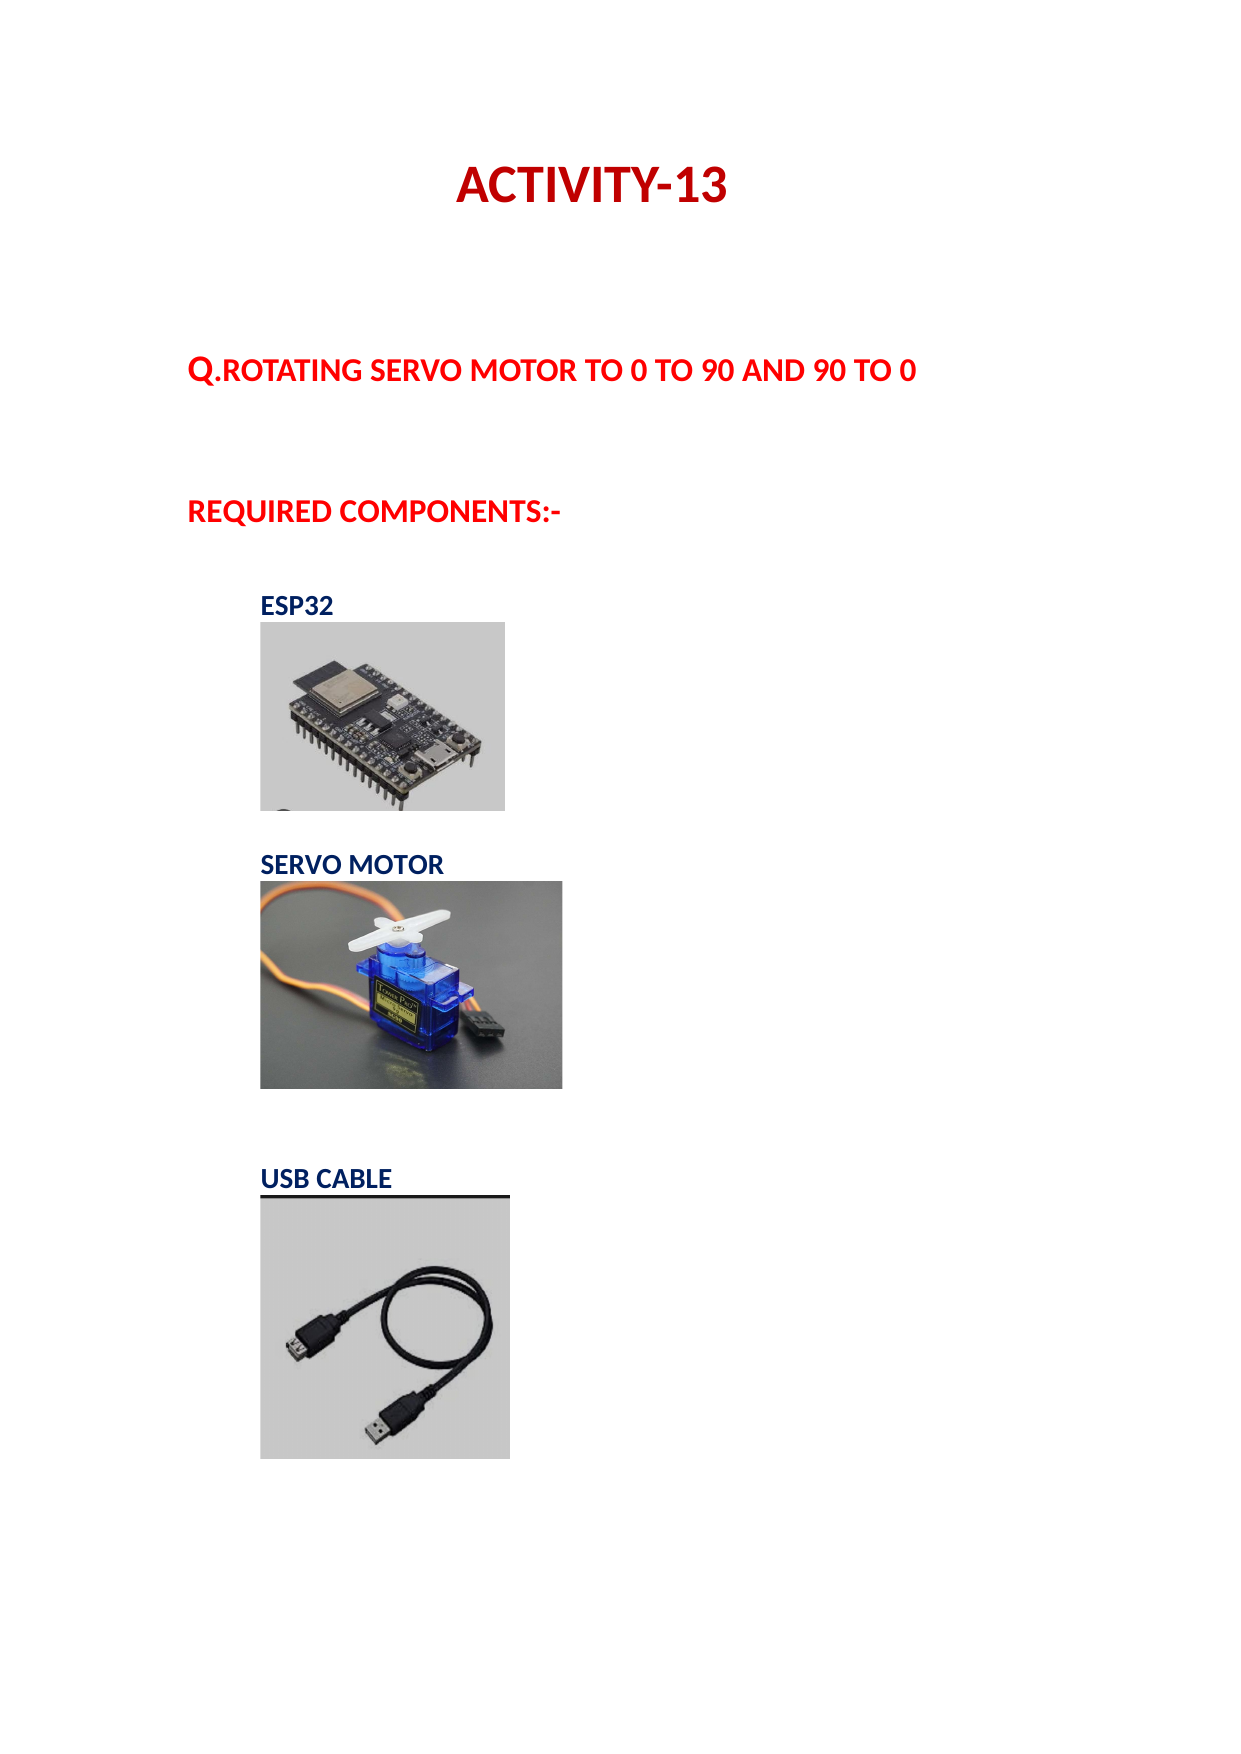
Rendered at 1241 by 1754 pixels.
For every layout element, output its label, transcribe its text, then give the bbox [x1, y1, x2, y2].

text USB CABLE [187, 1160, 1053, 1195]
subtitle ACTIVITY-13 [187, 150, 1053, 216]
picture [260, 622, 505, 811]
text SERVO MOTOR [187, 846, 1053, 882]
text ESP32 [187, 587, 1053, 623]
picture [260, 1195, 510, 1459]
subtitle Q.ROTATING SERVO MOTOR TO 0 TO 90 AND 90 TO 0 [187, 345, 1053, 391]
subtitle REQUIRED COMPONENTS:- [187, 489, 1053, 530]
picture [260, 881, 563, 1089]
